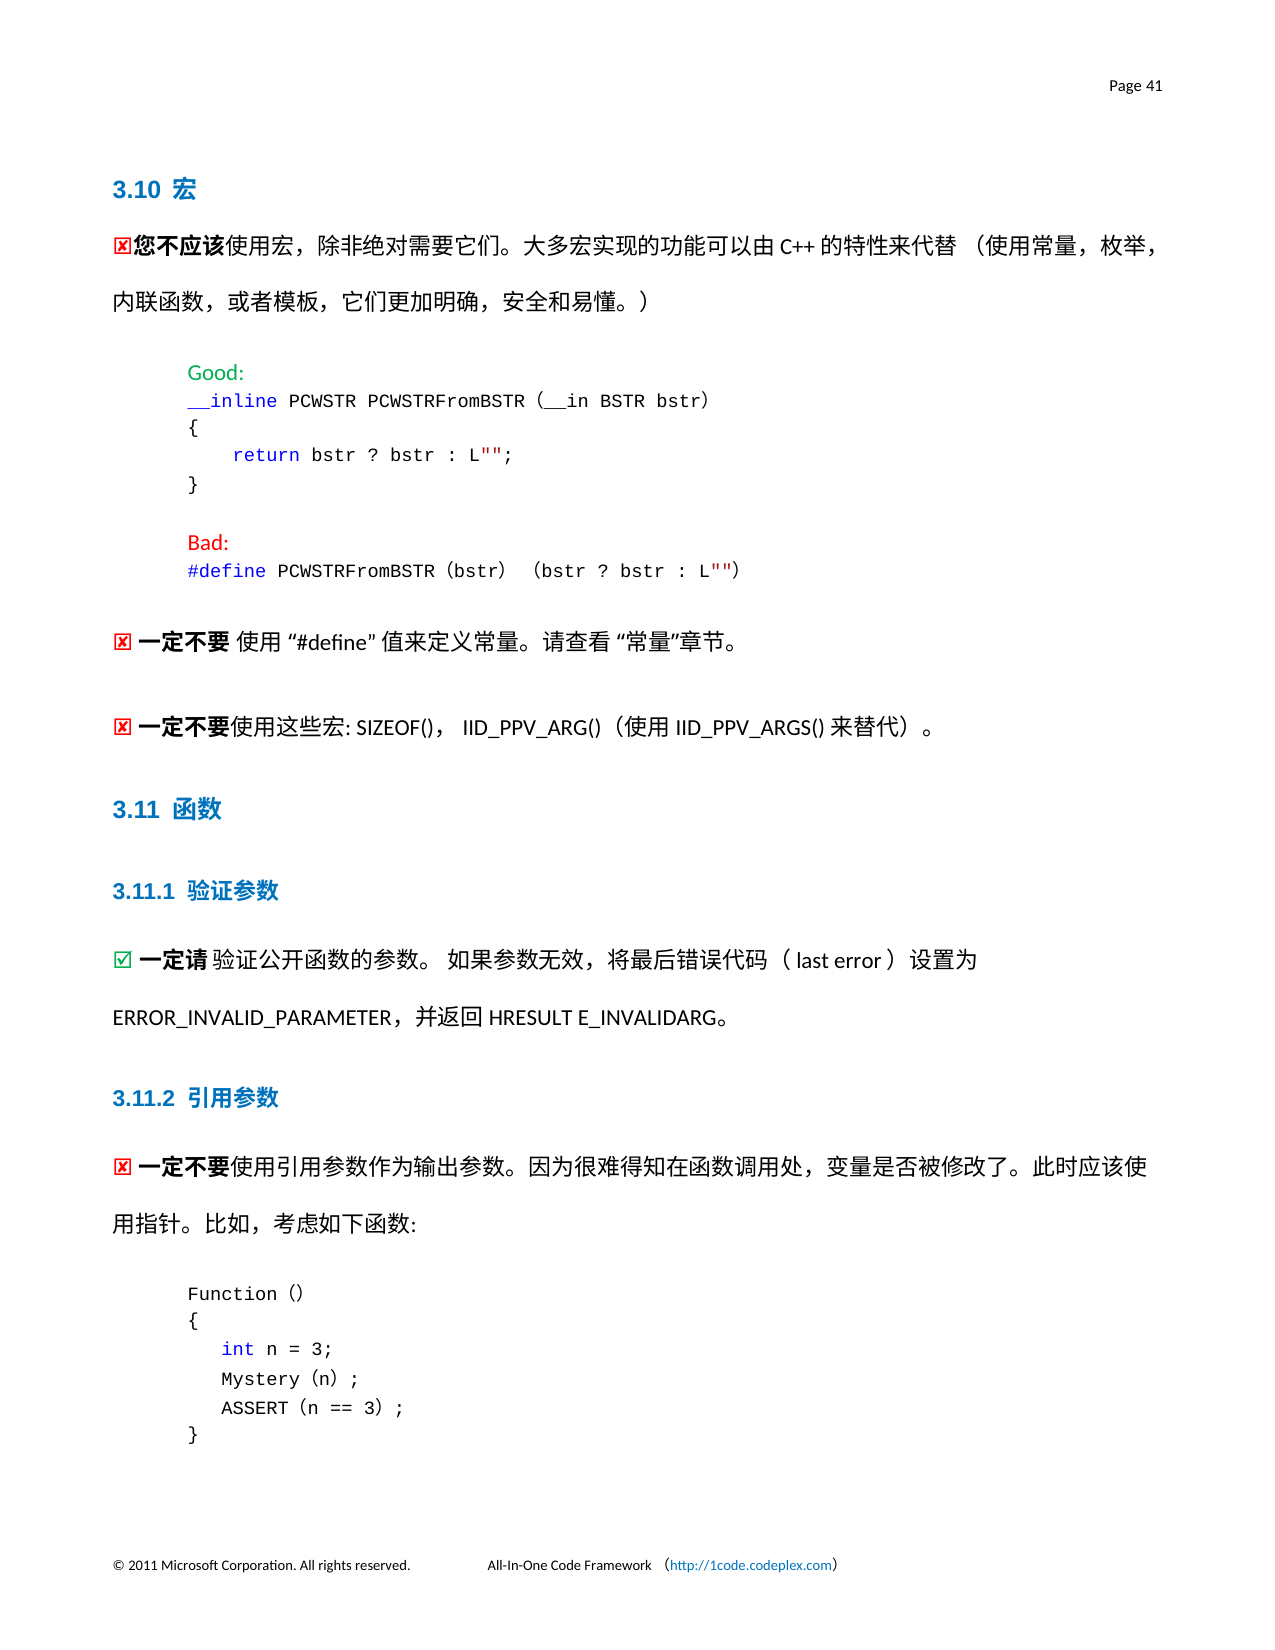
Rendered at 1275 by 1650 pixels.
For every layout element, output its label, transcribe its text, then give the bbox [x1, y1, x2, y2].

text Bad: [187, 527, 1162, 556]
text { [187, 1307, 1162, 1336]
text 一定请 验证公开函数的参数。 如果参数无效，将最后错误代码（ last error ）设置为ERROR_INVALID_PARAMETER，并返回 HRESULT E_INVALIDARG。 [112, 930, 1162, 1043]
text 一定不要使用引用参数作为输出参数。因为很难得知在函数调用处，变量是否被修改了。此时应该使用指针。比如，考虑如下函数: [112, 1137, 1162, 1251]
text Good: [187, 357, 1162, 386]
text ASSERT（n == 3）; [187, 1392, 1162, 1421]
text 您不应该使用宏，除非绝对需要它们。大多宏实现的功能可以由C++ 的特性来代替 （使用常量，枚举，内联函数，或者模板，它们更加明确，安全和易懂。） [112, 216, 1162, 329]
text Mystery（n）; [187, 1364, 1162, 1392]
subtitle 引用参数 [112, 1068, 1162, 1125]
text return bstr ? bstr : L""; [187, 442, 1162, 471]
text #define PCWSTRFromBSTR（bstr） （bstr ? bstr : L""） [187, 556, 1162, 584]
text __inline PCWSTR PCWSTRFromBSTR（__in BSTR bstr） [187, 386, 1162, 414]
text 一定不要使用这些宏: SIZEOF()， IID_PPV_ARG()（使用 IID_PPV_ARGS() 来替代）。 [112, 697, 1162, 754]
text 一定不要 使用 “#define” 值来定义常量。请查看 “常量”章节。 [112, 612, 1162, 669]
text int n = 3; [187, 1336, 1162, 1364]
subtitle 宏 [112, 159, 1162, 216]
subtitle 验证参数 [112, 861, 1162, 917]
text { [187, 414, 1162, 442]
text Function（） [187, 1279, 1162, 1307]
subtitle 函数 [112, 779, 1162, 836]
text } [187, 1421, 1162, 1449]
text } [187, 471, 1162, 499]
